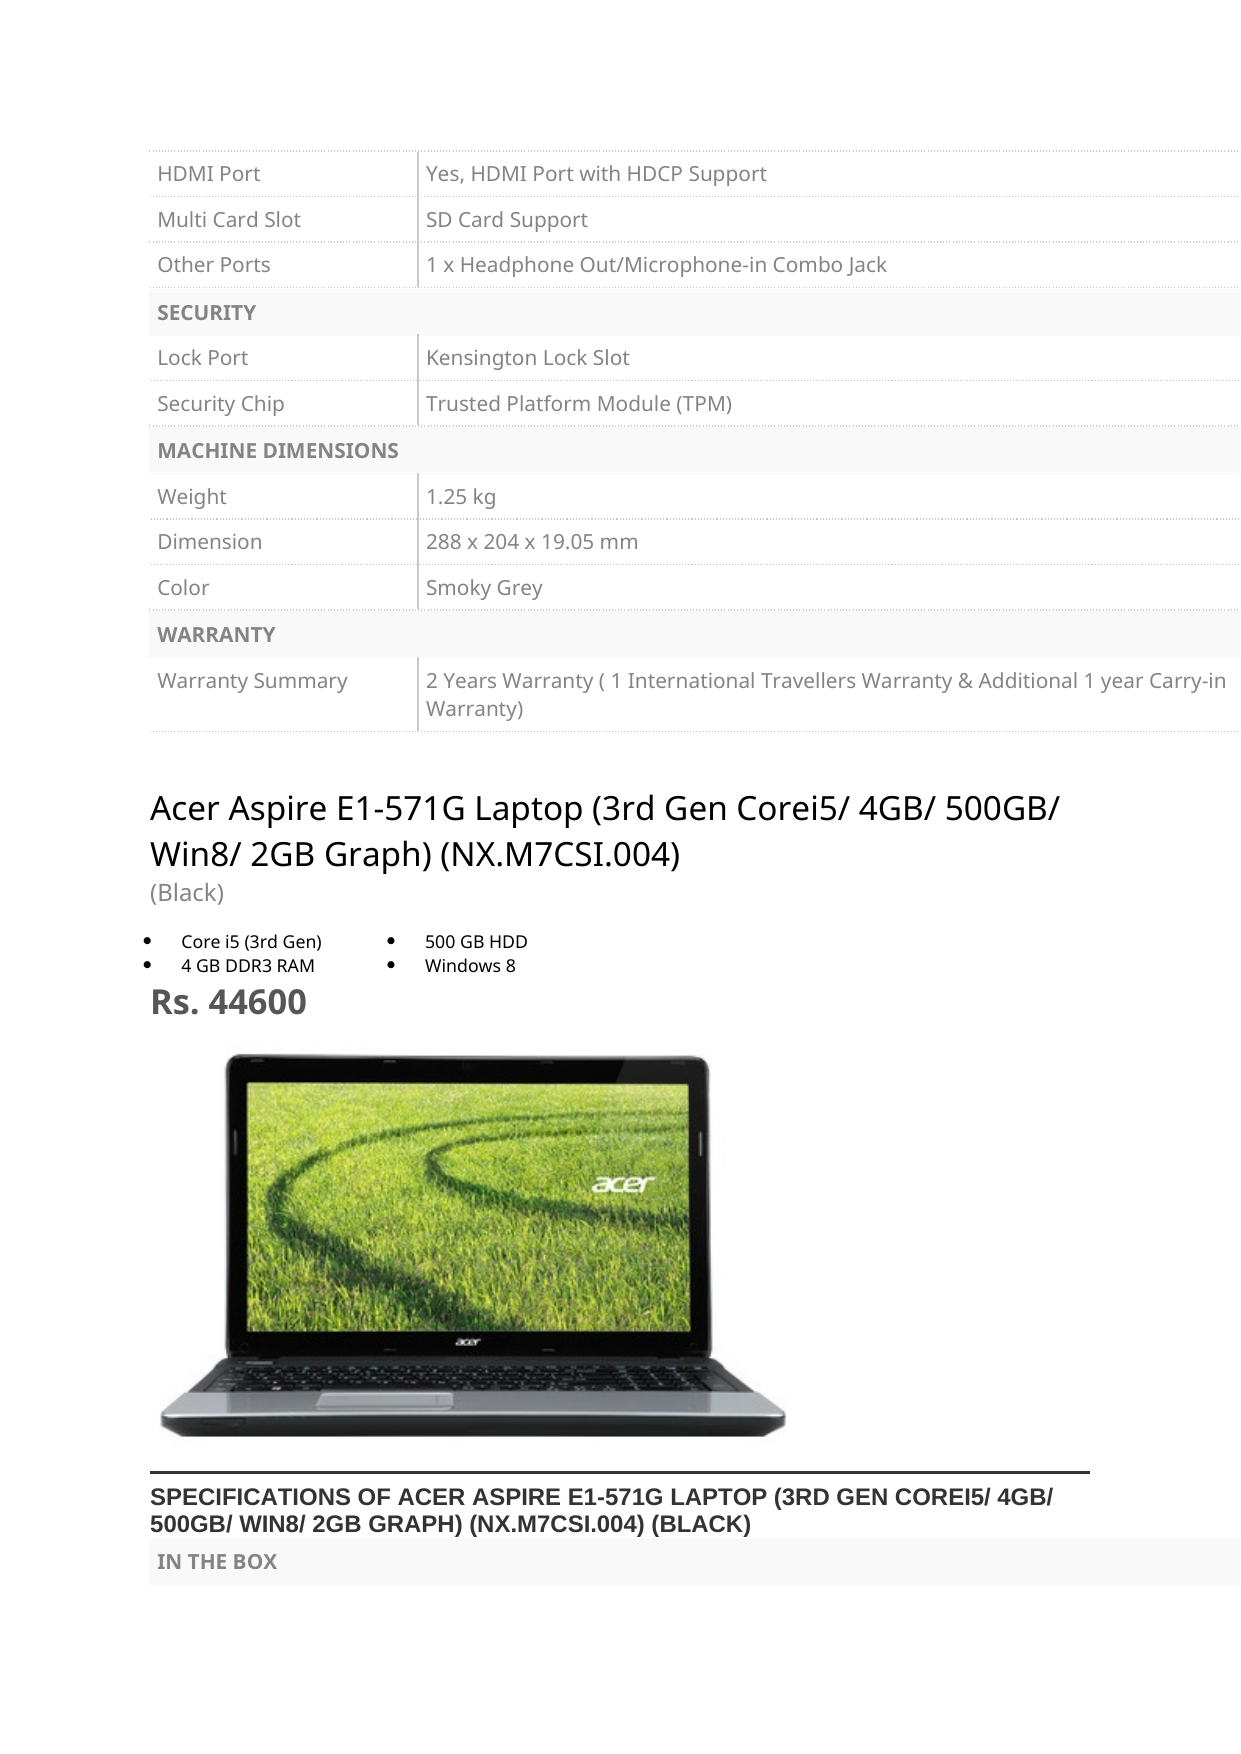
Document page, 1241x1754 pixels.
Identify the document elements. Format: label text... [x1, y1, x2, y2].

table_cell Kensington Lock Slot [419, 336, 1240, 380]
text SPECIFICATIONS OF ACER ASPIRE E1-571G LAPTOP (3RD GEN COREI5/ 4GB/ 500GB/ WIN8/ 2GB GRAPH) (NX.M7CSI.004) (BLACK) [150, 1474, 1090, 1538]
picture [150, 1045, 797, 1451]
table_cell Other Ports [149, 241, 417, 287]
table_cell Security Chip [149, 380, 417, 425]
table_header SECURITY [150, 290, 1239, 334]
table_cell Color [149, 564, 417, 609]
table_cell HDMI Port [149, 150, 418, 196]
table_cell Lock Port [149, 336, 417, 380]
table_cell 288 x 204 x 19.05 mm [419, 518, 1240, 564]
text Rs. 44600 [150, 978, 1090, 1025]
table_header IN THE BOX [150, 1539, 1239, 1583]
table_cell 1 x Headphone Out/Microphone-in Combo Jack [419, 241, 1240, 287]
table_header Core i5 (3rd Gen) 4 GB DDR3 RAM [150, 930, 394, 978]
table_cell 1.25 kg [419, 474, 1240, 518]
table_cell SD Card Support [419, 196, 1240, 241]
table_header WARRANTY [150, 613, 1239, 657]
text (Black) [150, 876, 1090, 909]
table_cell Weight [149, 474, 417, 518]
table_cell Trusted Platform Module (TPM) [419, 380, 1240, 425]
table_header MACHINE DIMENSIONS [150, 428, 1239, 472]
subtitle Acer Aspire E1-571G Laptop (3rd Gen Corei5/ 4GB/ 500GB/ Win8/ 2GB Graph) (NX.M7CSI.004) [150, 785, 1090, 876]
table_header 500 GB HDD Windows 8 [394, 930, 708, 978]
table_cell Multi Card Slot [149, 196, 417, 241]
table_cell Warranty Summary [149, 658, 417, 731]
table_cell 2 Years Warranty ( 1 International Travellers Warranty & Additional 1 year Carry-in Warranty) [419, 658, 1240, 731]
table_cell Dimension [149, 518, 417, 564]
table_cell Yes, HDMI Port with HDCP Support [419, 150, 1240, 196]
table_cell Smoky Grey [419, 564, 1240, 609]
